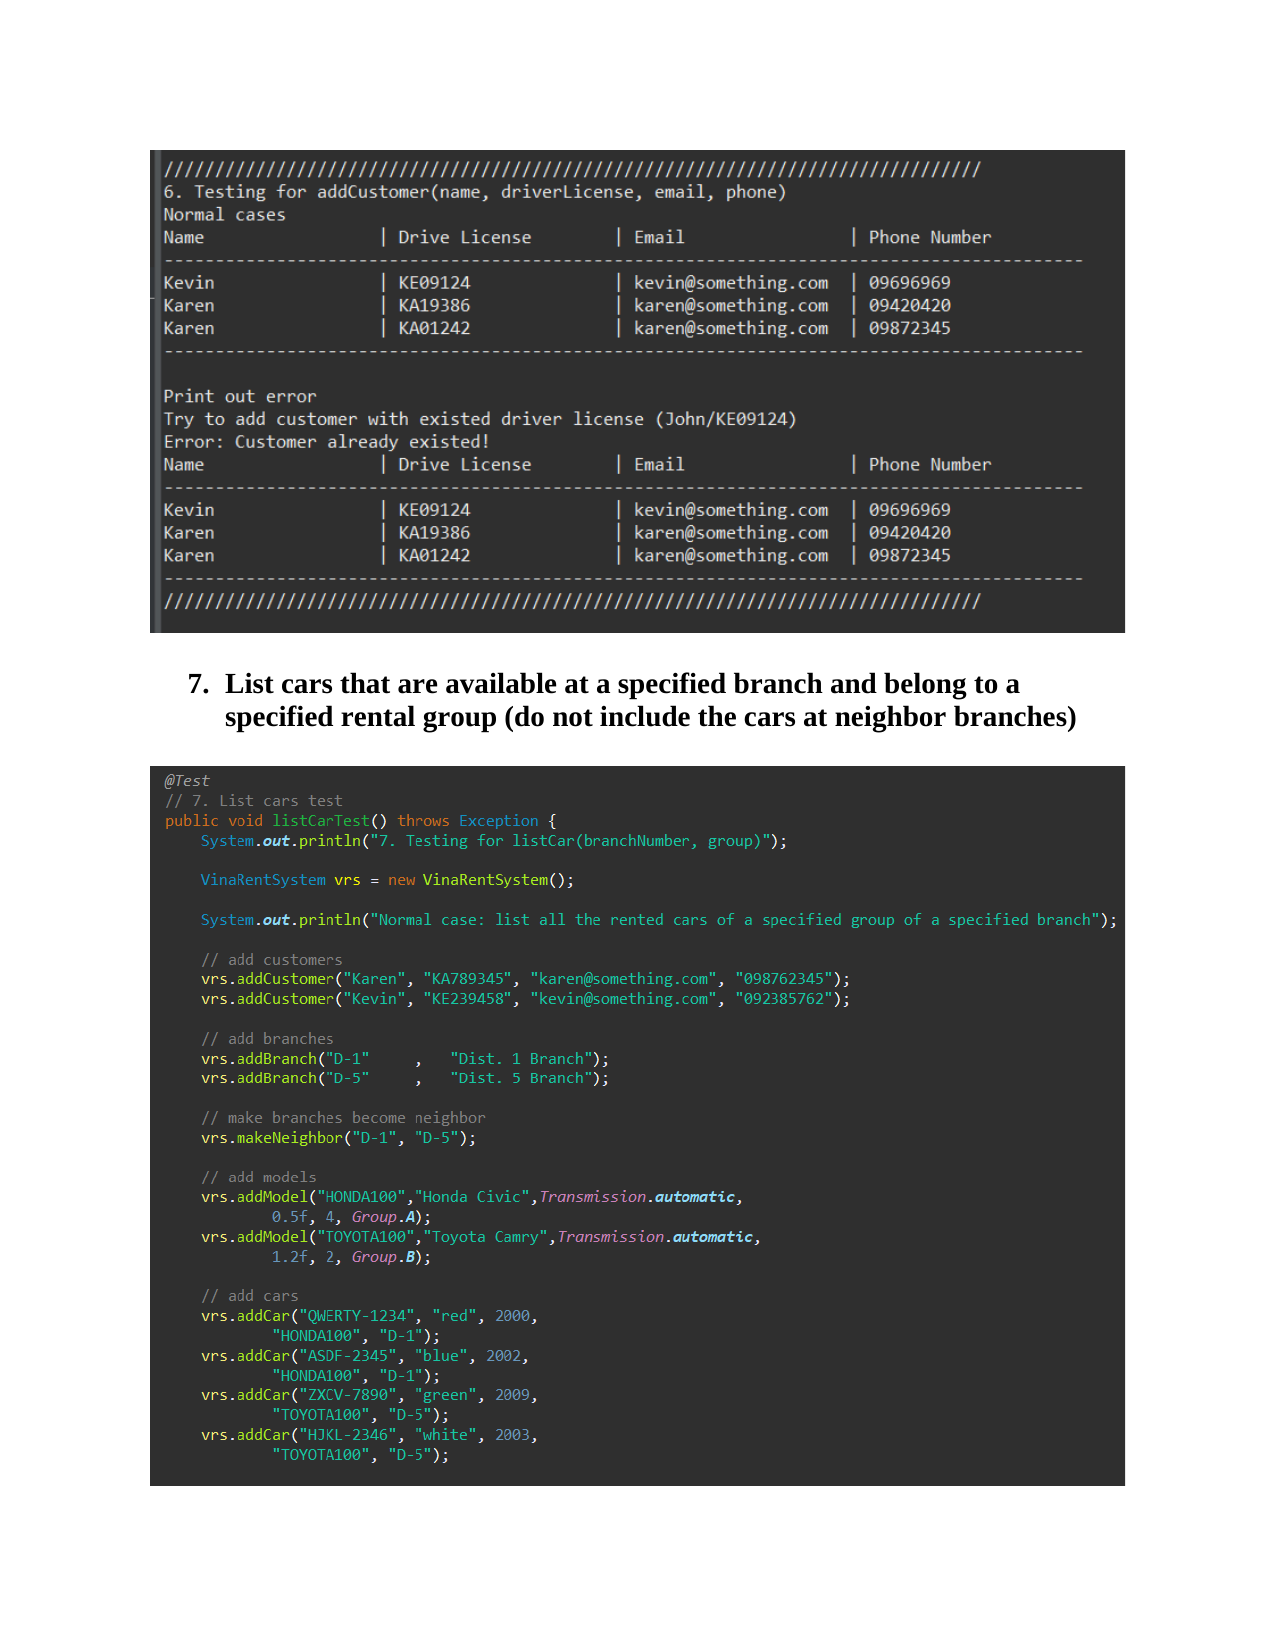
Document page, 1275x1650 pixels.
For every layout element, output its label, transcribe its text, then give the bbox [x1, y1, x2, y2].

picture [150, 150, 1125, 633]
picture [150, 766, 1125, 1486]
list List cars that are available at a specified branch and belong to a specified rental group (do not include the cars at neighbor branches) [187, 666, 1125, 733]
